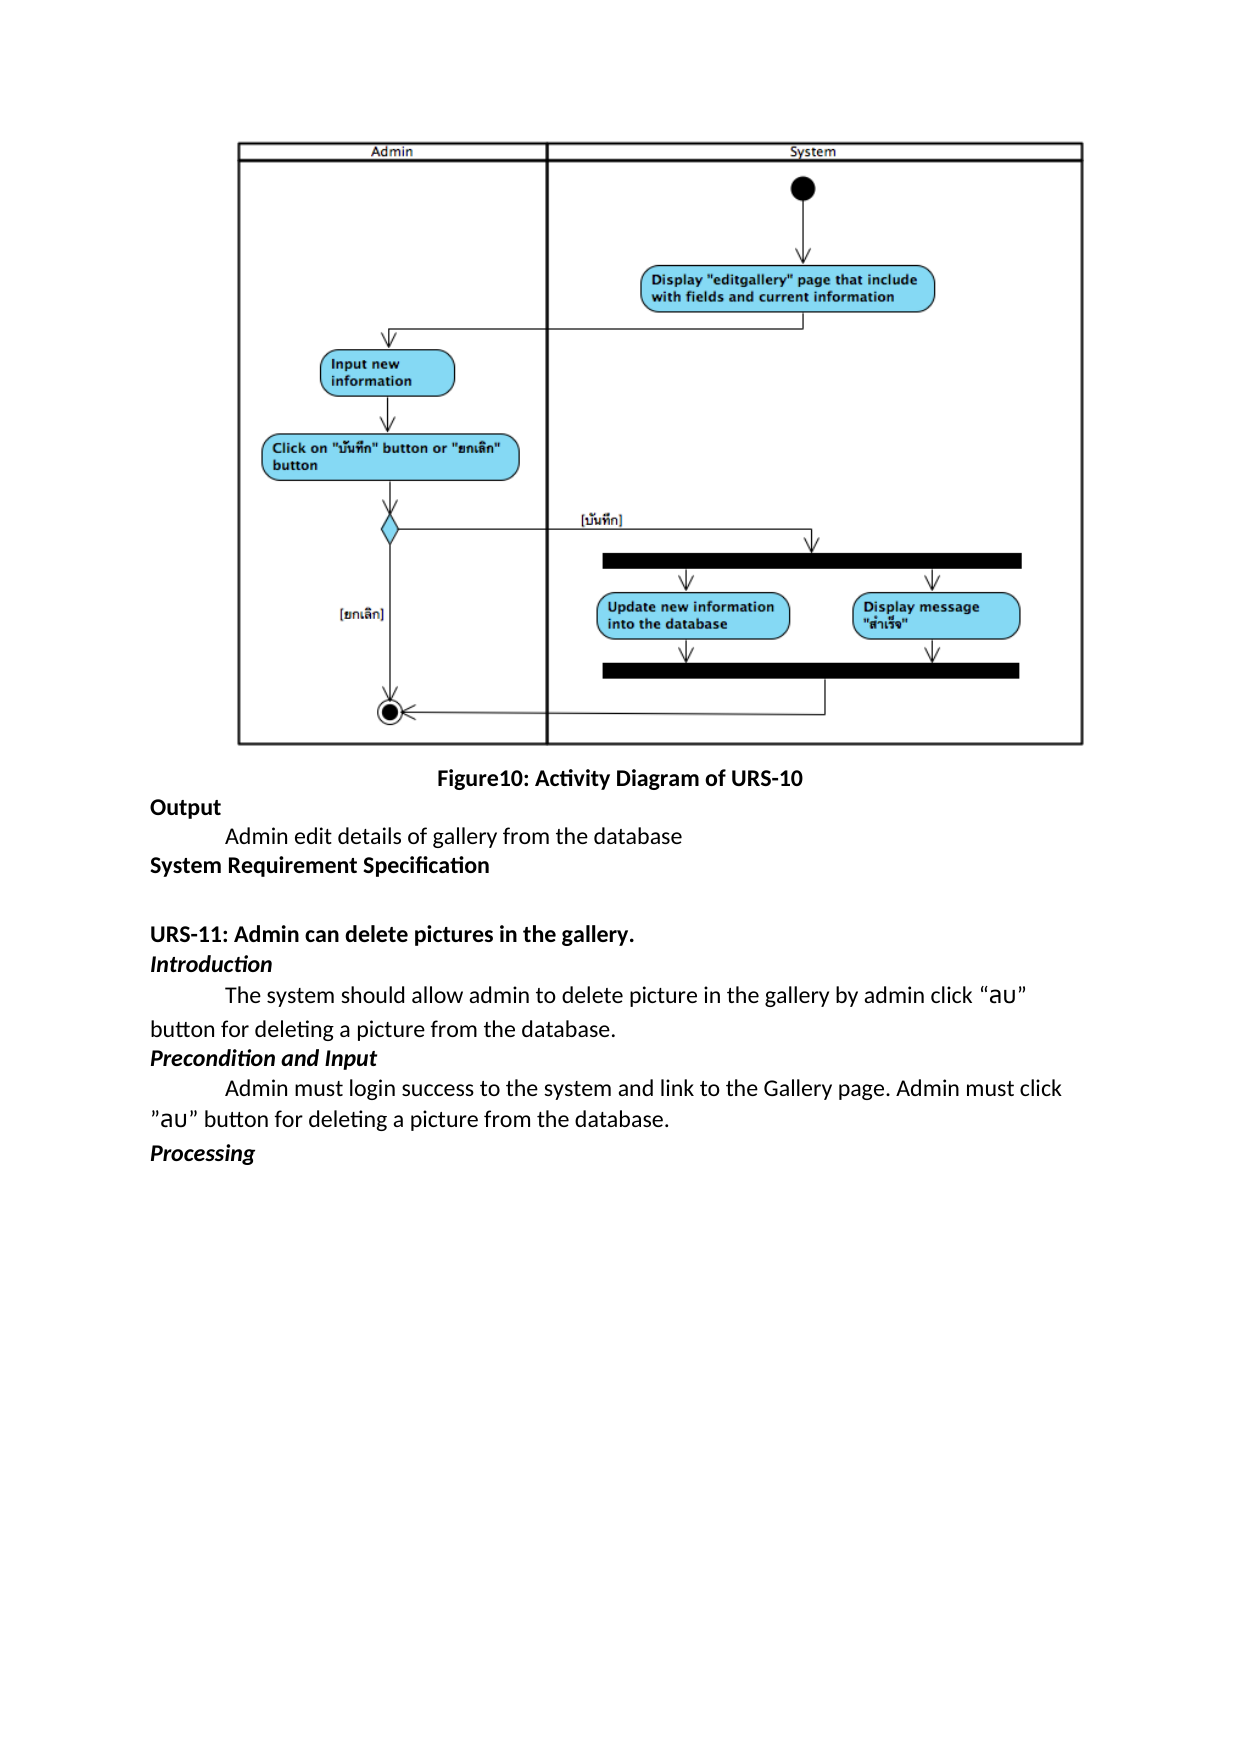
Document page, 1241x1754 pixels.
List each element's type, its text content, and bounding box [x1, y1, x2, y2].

text Figure10: Activity Diagram of URS-10 [150, 763, 1090, 792]
text Introduction [150, 949, 1090, 978]
text Admin edit details of gallery from the database [150, 821, 1090, 850]
text Output [150, 792, 1090, 821]
text System Requirement Specification [150, 850, 1090, 880]
picture [225, 132, 1123, 763]
text Processing [150, 1138, 1090, 1167]
text Admin must login success to the system and link to the Gallery page. Admin must click ”ลบ” button for deleting a picture from the database. [150, 1073, 1090, 1138]
text URS-11: Admin can delete pictures in the gallery. [150, 919, 1090, 949]
text The system should allow admin to delete picture in the gallery by admin click “ลบ” button for deleting a picture from the database. [150, 978, 1090, 1043]
text Precondition and Input [150, 1043, 1090, 1073]
